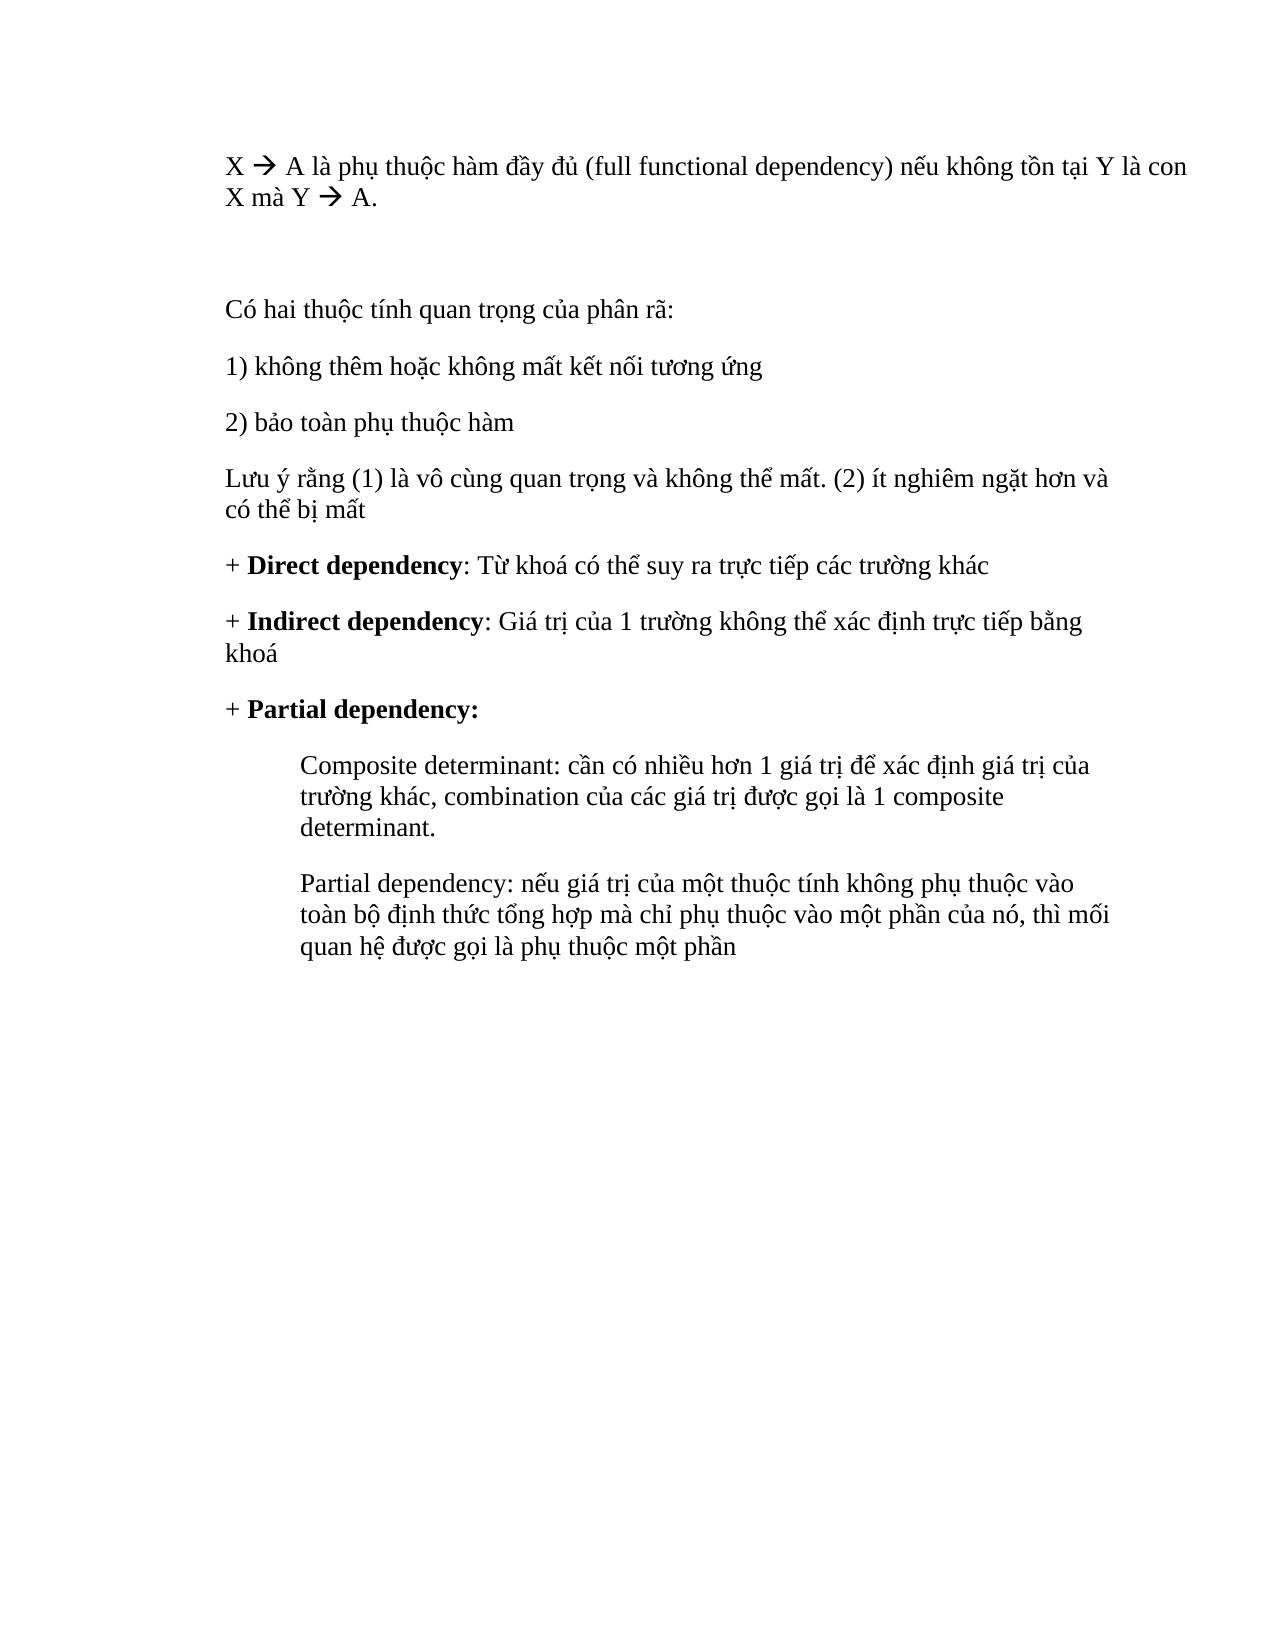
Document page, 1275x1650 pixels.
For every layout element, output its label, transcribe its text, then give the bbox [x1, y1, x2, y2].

text 1) không thêm hoặc không mất kết nối tương ứng [225, 350, 1125, 381]
text + Indirect dependency: Giá trị của 1 trường không thể xác định trực tiếp bằng khoá [225, 606, 1125, 668]
text Composite determinant: cần có nhiều hơn 1 giá trị để xác định giá trị của trường khác, combination của các giá trị được gọi là 1 composite determinant. [300, 749, 1125, 842]
text 2) bảo toàn phụ thuộc hàm [225, 406, 1125, 437]
text + Direct dependency: Từ khoá có thể suy ra trực tiếp các trường khác [225, 549, 1125, 581]
text X A là phụ thuộc hàm đầy đủ (full functional dependency) nếu không tồn tại Y là con X mà Y A. [225, 150, 1213, 212]
text Có hai thuộc tính quan trọng của phân rã: [225, 294, 1125, 325]
text Partial dependency: nếu giá trị của một thuộc tính không phụ thuộc vào toàn bộ định thức tổng hợp mà chỉ phụ thuộc vào một phần của nó, thì mối quan hệ được gọi là phụ thuộc một phần [300, 867, 1125, 961]
text Lưu ý rằng (1) là vô cùng quan trọng và không thể mất. (2) ít nghiêm ngặt hơn và có thể bị mất [225, 462, 1125, 524]
text + Partial dependency: [225, 693, 1125, 724]
